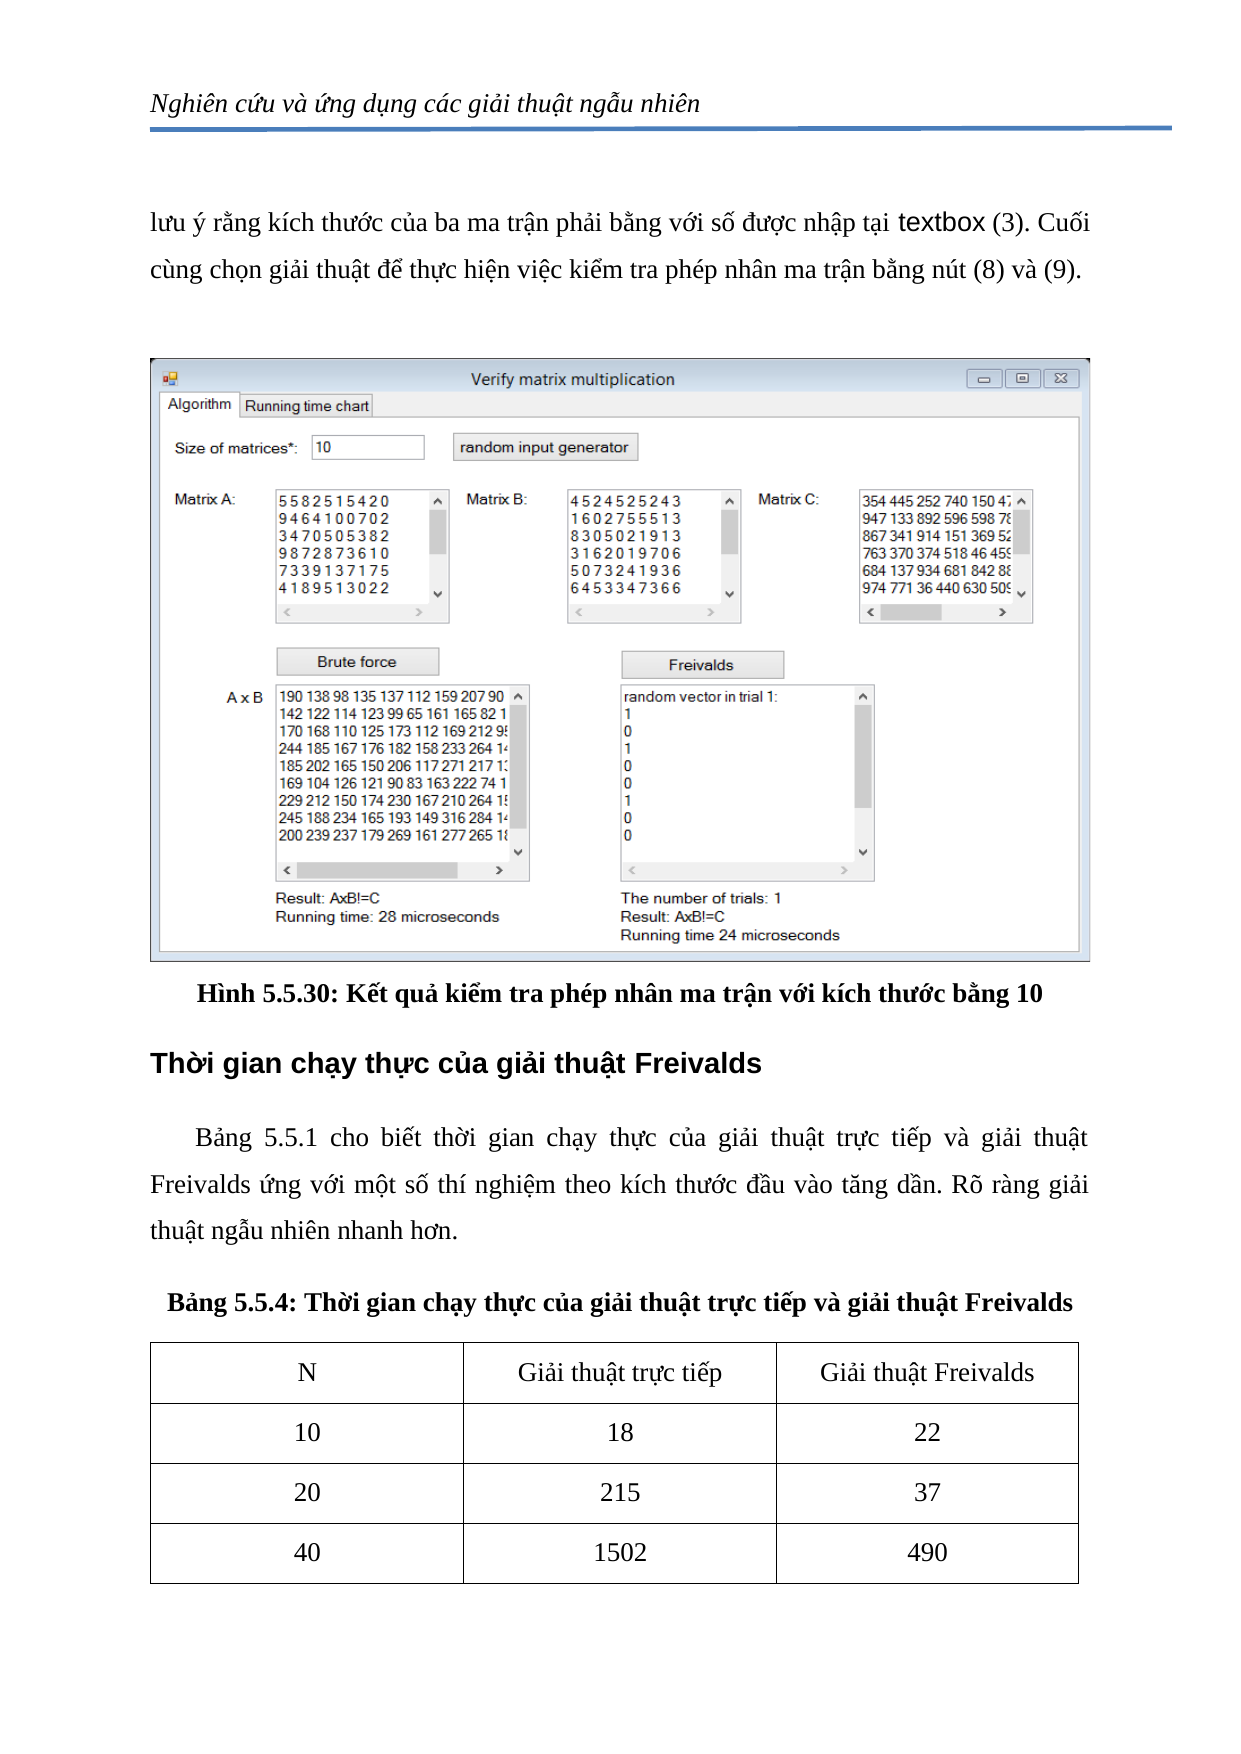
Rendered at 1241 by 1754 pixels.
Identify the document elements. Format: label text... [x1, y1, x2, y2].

text Bảng 5.5.1 cho biết thời gian chạy thực của giải thuật trực tiếp và giải thuật Freivalds ứng với một số thí nghiệm theo kích thước đầu vào tăng dần. Rõ ràng giải thuật ngẫu nhiên nhanh hơn. [150, 1121, 1090, 1246]
text Thời gian chạy thực của giải thuật Freivalds [150, 1046, 1090, 1079]
table_cell 215 [464, 1464, 776, 1523]
table_cell 1502 [464, 1524, 776, 1583]
table_cell 22 [777, 1404, 1078, 1463]
table_cell 10 [151, 1404, 463, 1463]
table_cell 20 [151, 1464, 463, 1523]
table_header Giải thuật trực tiếp [464, 1343, 776, 1402]
table_cell 18 [464, 1404, 776, 1463]
table_cell 490 [777, 1524, 1078, 1583]
table_header Giải thuật Freivalds [777, 1343, 1078, 1402]
table_header N [151, 1343, 463, 1402]
table_cell 37 [777, 1464, 1078, 1523]
table_cell 40 [151, 1524, 463, 1583]
